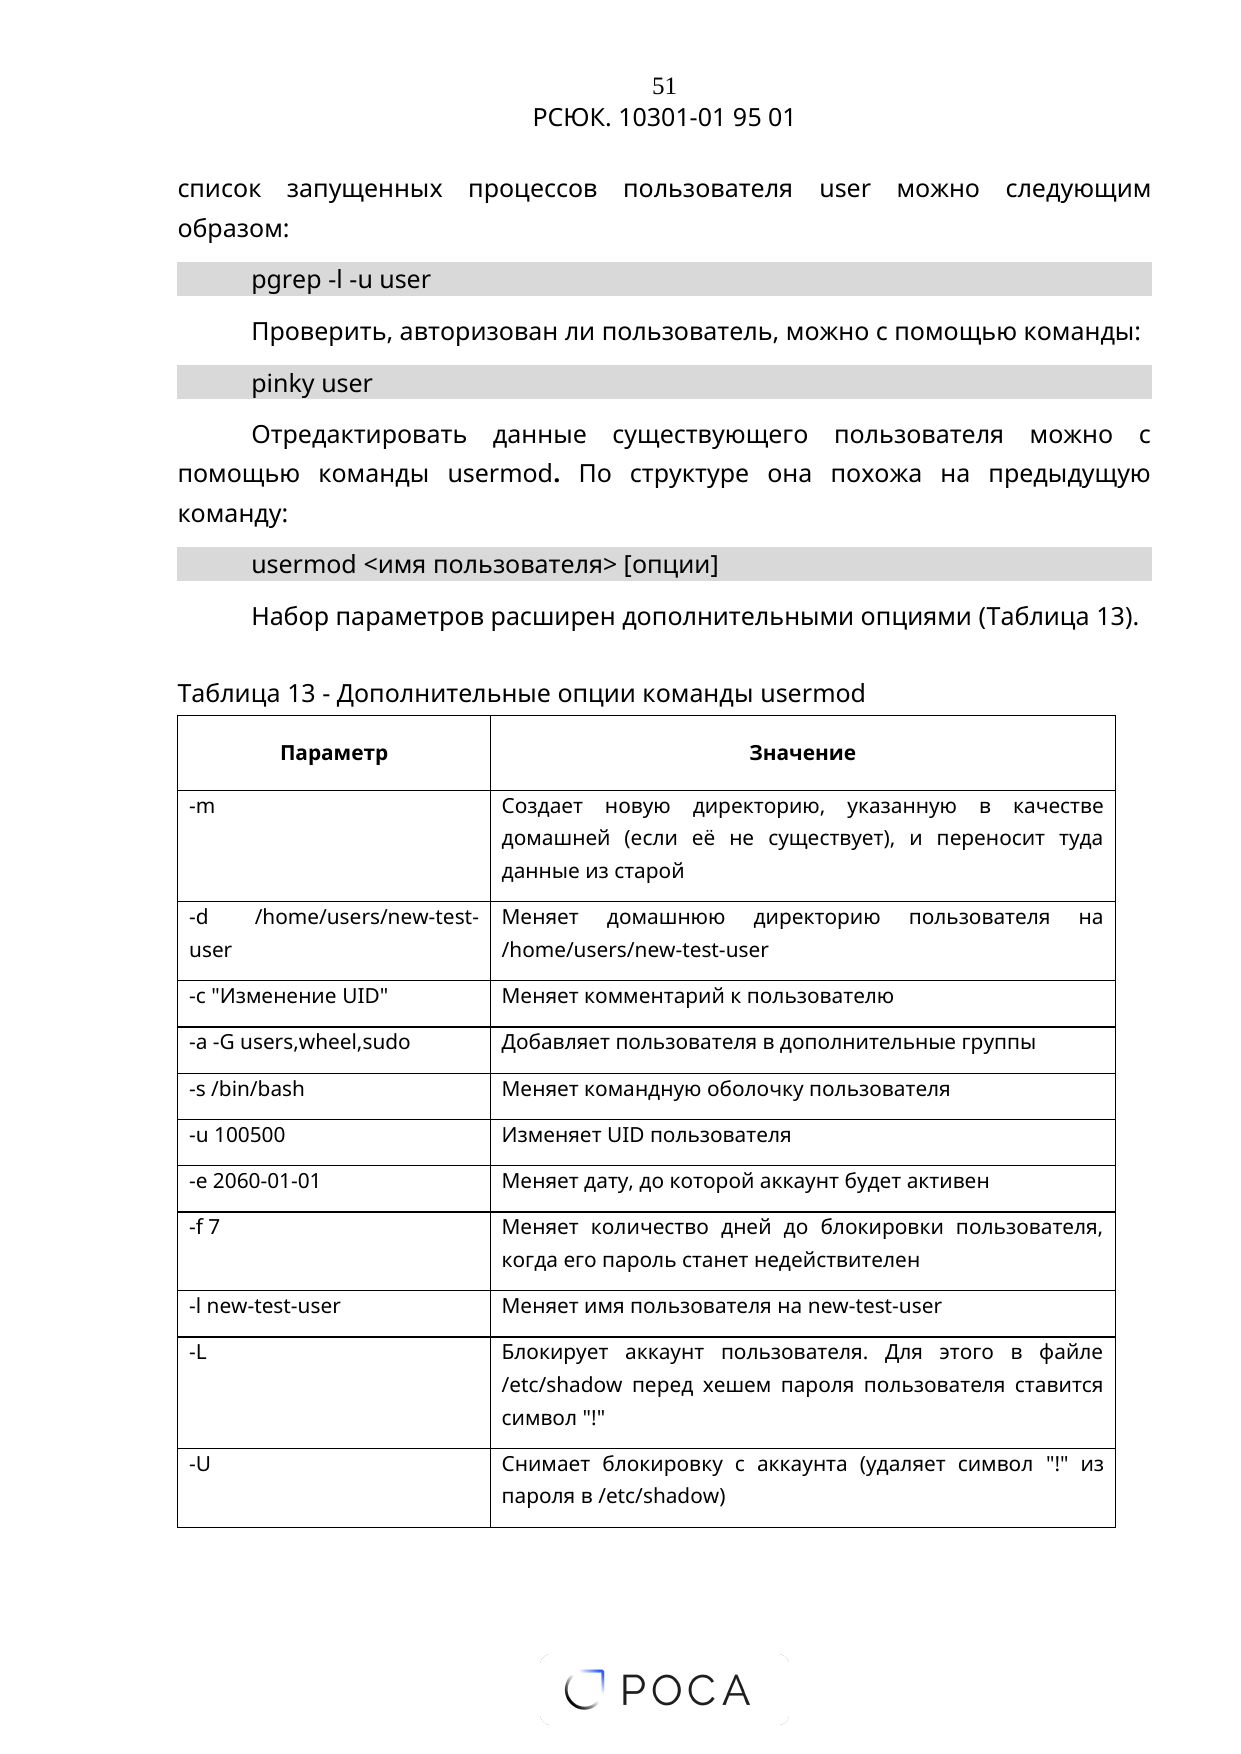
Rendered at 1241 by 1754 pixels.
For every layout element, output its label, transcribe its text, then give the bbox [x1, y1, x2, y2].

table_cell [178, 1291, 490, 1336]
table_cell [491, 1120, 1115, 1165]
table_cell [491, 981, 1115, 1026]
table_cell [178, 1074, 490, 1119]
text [177, 171, 1152, 244]
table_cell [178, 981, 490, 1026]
text pinky user [177, 365, 1152, 399]
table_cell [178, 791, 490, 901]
text Отредактировать данные существующего пользователя можно с помощью команды usermod. По структуре она похожа на предыдущую команду: [177, 417, 1152, 529]
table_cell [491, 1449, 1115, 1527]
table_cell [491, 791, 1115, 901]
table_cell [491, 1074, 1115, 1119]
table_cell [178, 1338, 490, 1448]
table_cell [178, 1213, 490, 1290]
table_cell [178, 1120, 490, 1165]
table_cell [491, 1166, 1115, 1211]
text Набор параметров расширен дополнительными опциями (Таблица 13). [177, 599, 1152, 633]
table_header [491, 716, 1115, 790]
list Таблица 13 - Дополнительные опции команды usermod [177, 675, 1152, 709]
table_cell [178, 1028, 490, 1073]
text Проверить, авторизован ли пользователь, можно с помощью команды: [177, 314, 1152, 348]
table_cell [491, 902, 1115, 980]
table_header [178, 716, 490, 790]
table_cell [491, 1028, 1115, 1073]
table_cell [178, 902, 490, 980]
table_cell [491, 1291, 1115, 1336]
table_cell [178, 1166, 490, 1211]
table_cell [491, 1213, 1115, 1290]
picture [540, 1654, 789, 1725]
text pgrep -l -u user [177, 262, 1152, 296]
text usermod <имя пользователя> [опции] [177, 547, 1152, 581]
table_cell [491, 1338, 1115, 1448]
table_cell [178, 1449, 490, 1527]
